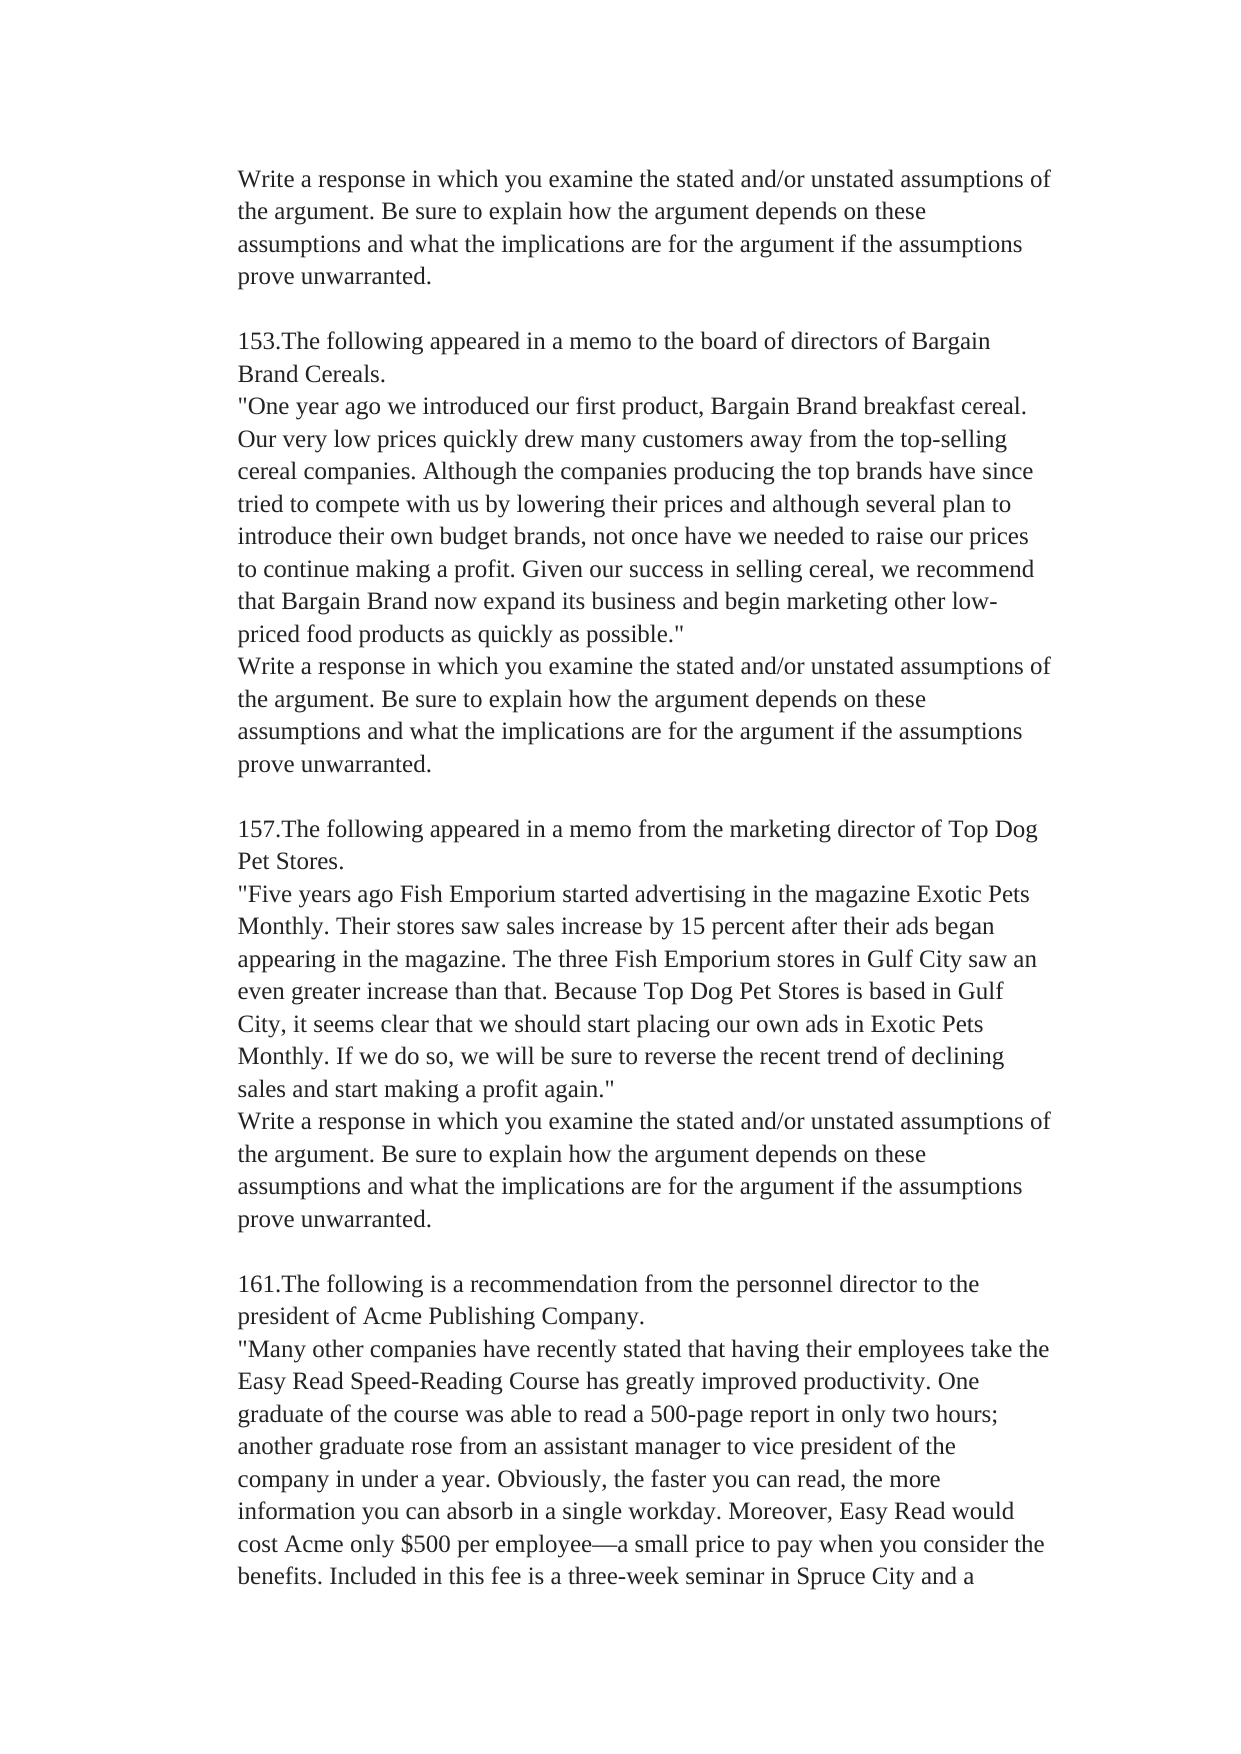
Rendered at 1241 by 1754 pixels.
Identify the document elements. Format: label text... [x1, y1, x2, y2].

list "Five years ago Fish Emporium started advertising in the magazine Exotic Pets Monthly. Their stores saw sales increase by 15 percent after their ads began appearing in the magazine. The three Fish Emporium stores in Gulf City saw an even greater increase than that. Because Top Dog Pet Stores is based in Gulf City, it seems clear that we should start placing our own ads in Exotic Pets Monthly. If we do so, we will be sure to reverse the recent trend of declining sales and start making a profit again." [237, 877, 1053, 1104]
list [237, 1332, 1053, 1592]
list 157.The following appeared in a memo from the marketing director of Top Dog Pet Stores. [237, 812, 1053, 877]
list 153.The following appeared in a memo to the board of directors of Bargain Brand Cereals. [237, 324, 1053, 389]
list "One year ago we introduced our first product, Bargain Brand breakfast cereal. Our very low prices quickly drew many customers away from the top-selling cereal companies. Although the companies producing the top brands have since tried to compete with us by lowering their prices and although several plan to introduce their own budget brands, not once have we needed to raise our prices to continue making a profit. Given our success in selling cereal, we recommend that Bargain Brand now expand its business and begin marketing other low-priced food products as quickly as possible." [237, 389, 1053, 649]
list 161.The following is a recommendation from the personnel director to the president of Acme Publishing Company. [237, 1267, 1053, 1332]
